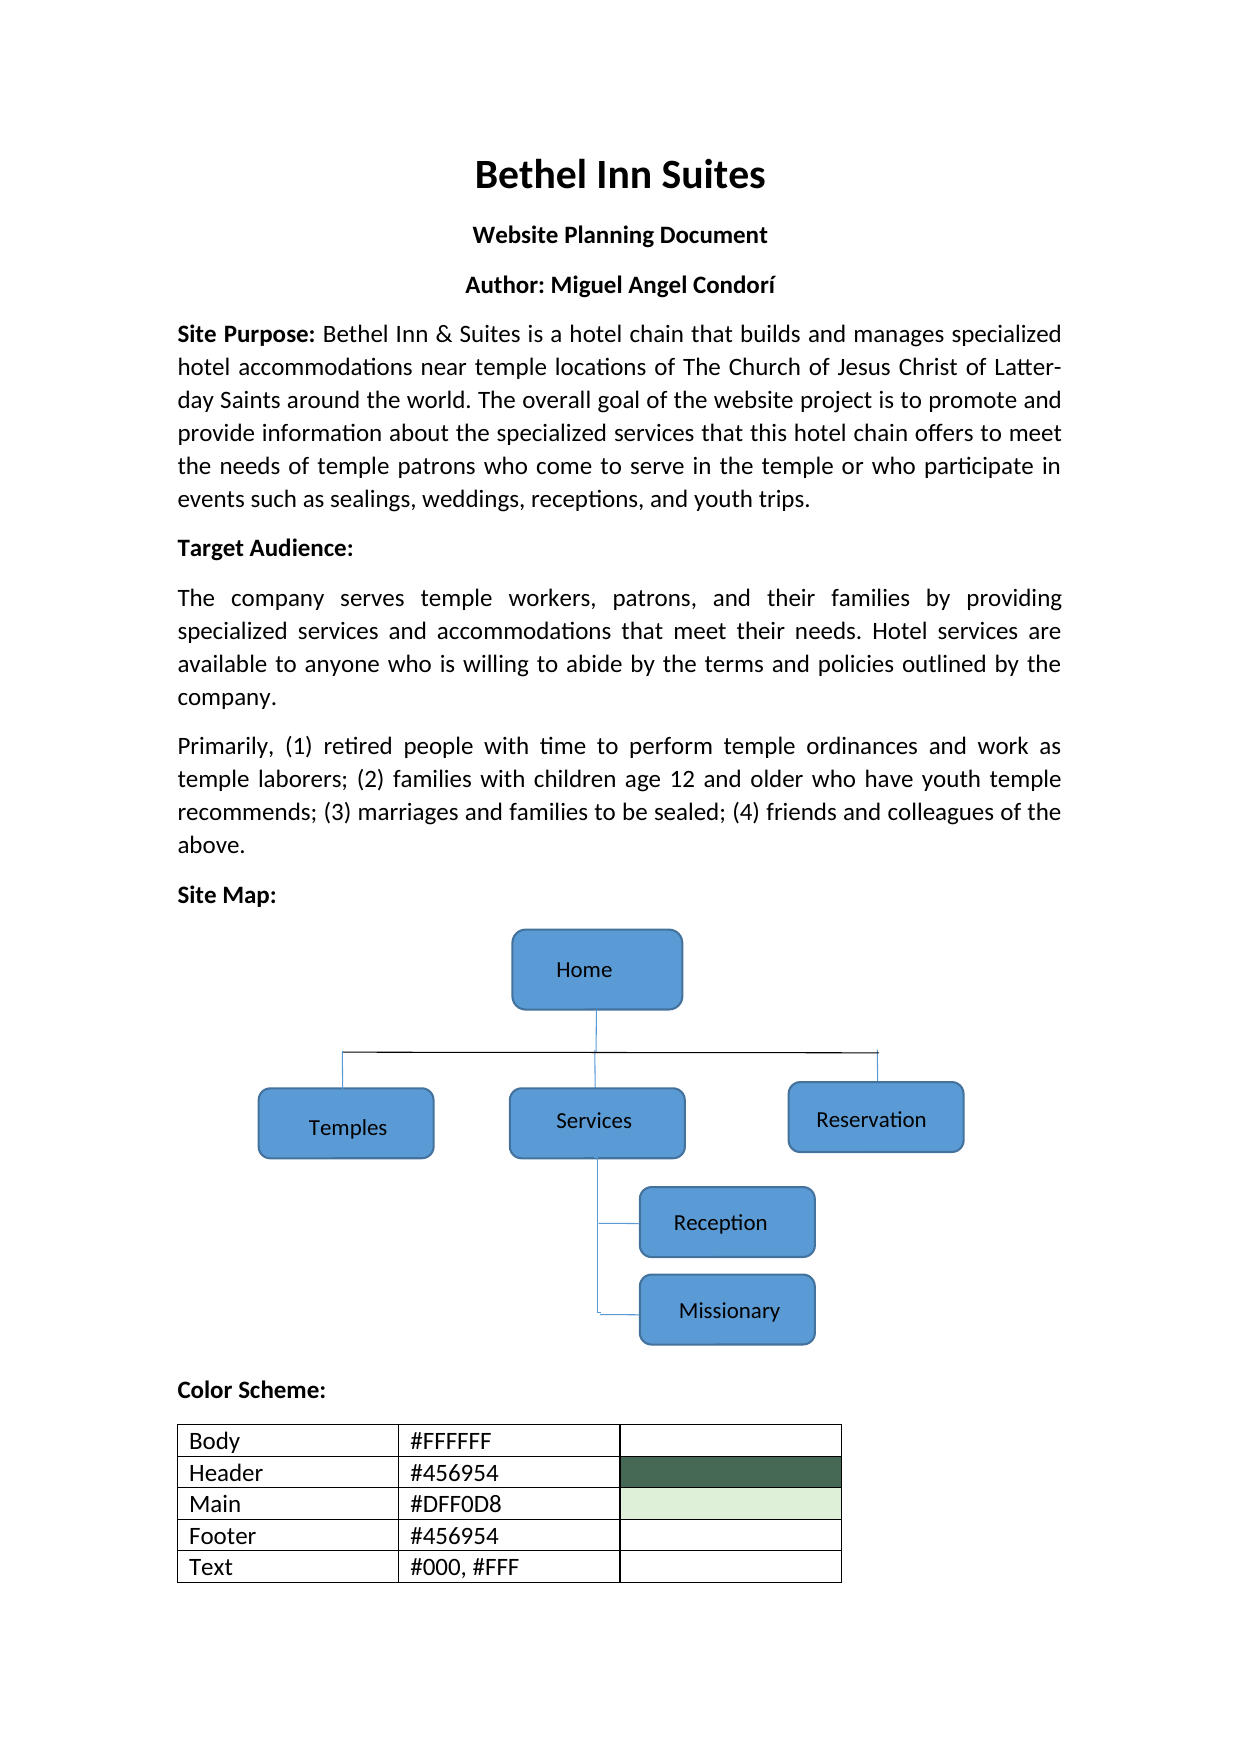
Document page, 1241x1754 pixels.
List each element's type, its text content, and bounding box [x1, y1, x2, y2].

table_cell [621, 1551, 841, 1582]
text Website Planning Document [177, 219, 1063, 250]
text Target Audience: [177, 532, 1063, 563]
table_cell Main [178, 1488, 398, 1519]
text Site Map: [177, 879, 1063, 909]
table_cell [621, 1520, 841, 1550]
table_header [621, 1425, 841, 1456]
table_cell #DFF0D8 [399, 1488, 619, 1519]
table_cell #456954 [399, 1457, 619, 1487]
text Primarily, (1) retired people with time to perform temple ordinances and work as temple laborers; (2) families with children age 12 and older who have youth temple recommends; (3) marriages and families to be sealed; (4) friends and colleagues of the above. [177, 730, 1063, 860]
table_cell #456954 [399, 1520, 619, 1550]
table_cell #000, #FFF [399, 1551, 619, 1582]
table_header #FFFFFF [399, 1425, 619, 1456]
table_cell Text [178, 1551, 398, 1582]
table_cell [621, 1488, 841, 1519]
table_cell Footer [178, 1520, 398, 1550]
text The company serves temple workers, patrons, and their families by providing specialized services and accommodations that meet their needs. Hotel services are available to anyone who is willing to abide by the terms and policies outlined by the company. [177, 582, 1063, 711]
text Color Scheme: [177, 1374, 1063, 1405]
table_cell [621, 1457, 841, 1487]
text Bethel Inn Suites [177, 148, 1063, 198]
table_cell Header [178, 1457, 398, 1487]
text Author: Miguel Angel Condorí [177, 269, 1063, 299]
table_header Body [178, 1425, 398, 1456]
text Site Purpose: Bethel Inn & Suites is a hotel chain that builds and manages specialized hotel accommodations near temple locations of The Church of Jesus Christ of Latter-day Saints around the world. The overall goal of the website project is to promote and provide information about the specialized services that this hotel chain offers to meet the needs of temple patrons who come to serve in the temple or who participate in events such as sealings, weddings, receptions, and youth trips. [177, 318, 1063, 513]
